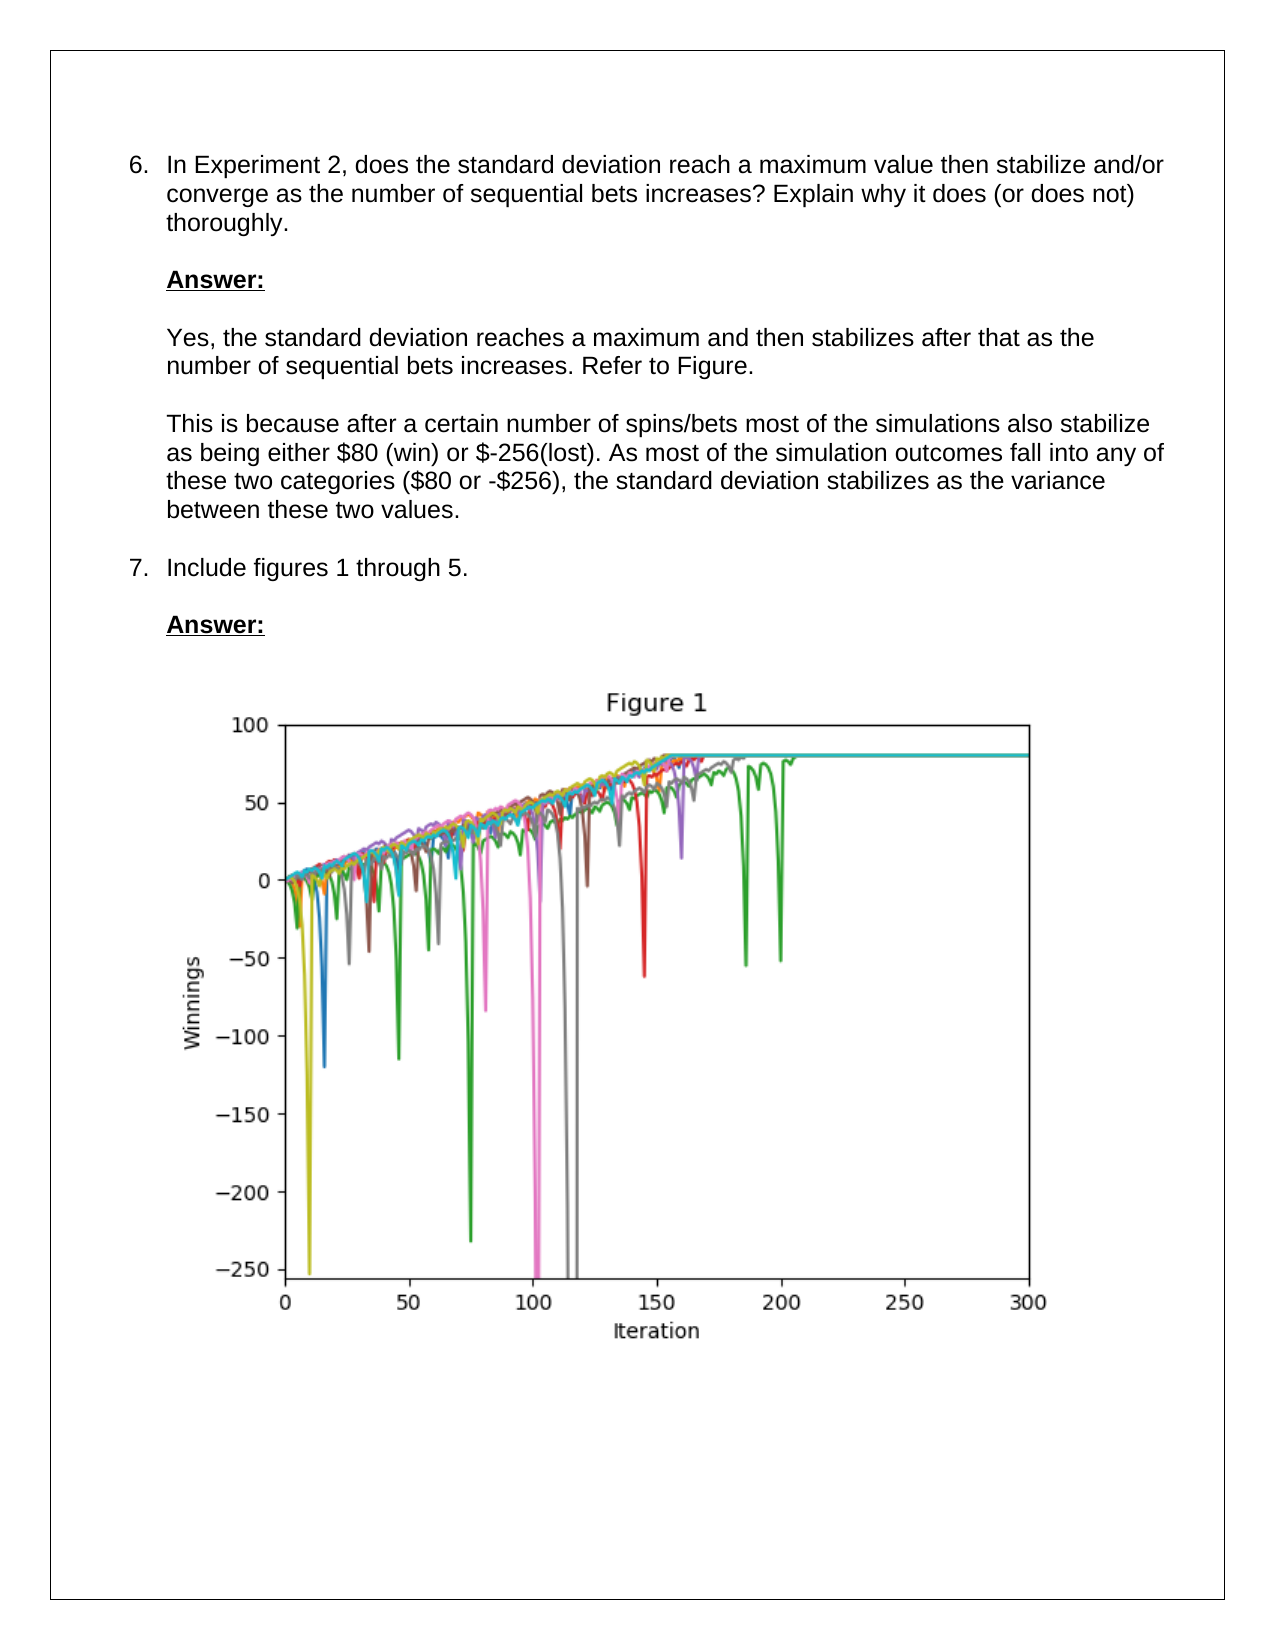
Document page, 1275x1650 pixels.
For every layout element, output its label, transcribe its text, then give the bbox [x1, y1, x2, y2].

picture [166, 638, 1125, 1358]
list Yes, the standard deviation reaches a maximum and then stabilizes after that as the number of sequential bets increases. Refer to Figure. [166, 322, 1184, 380]
list In Experiment 2, does the standard deviation reach a maximum value then stabilize and/or converge as the number of sequential bets increases? Explain why it does (or does not) thoroughly. [128, 150, 1184, 236]
list Include figures 1 through 5. [128, 552, 1184, 581]
list Answer: [166, 265, 1184, 294]
list This is because after a certain number of spins/bets most of the simulations also stabilize as being either $80 (win) or $-256(lost). As most of the simulation outcomes fall into any of these two categories ($80 or -$256), the standard deviation stabilizes as the variance between these two values. [166, 409, 1184, 524]
